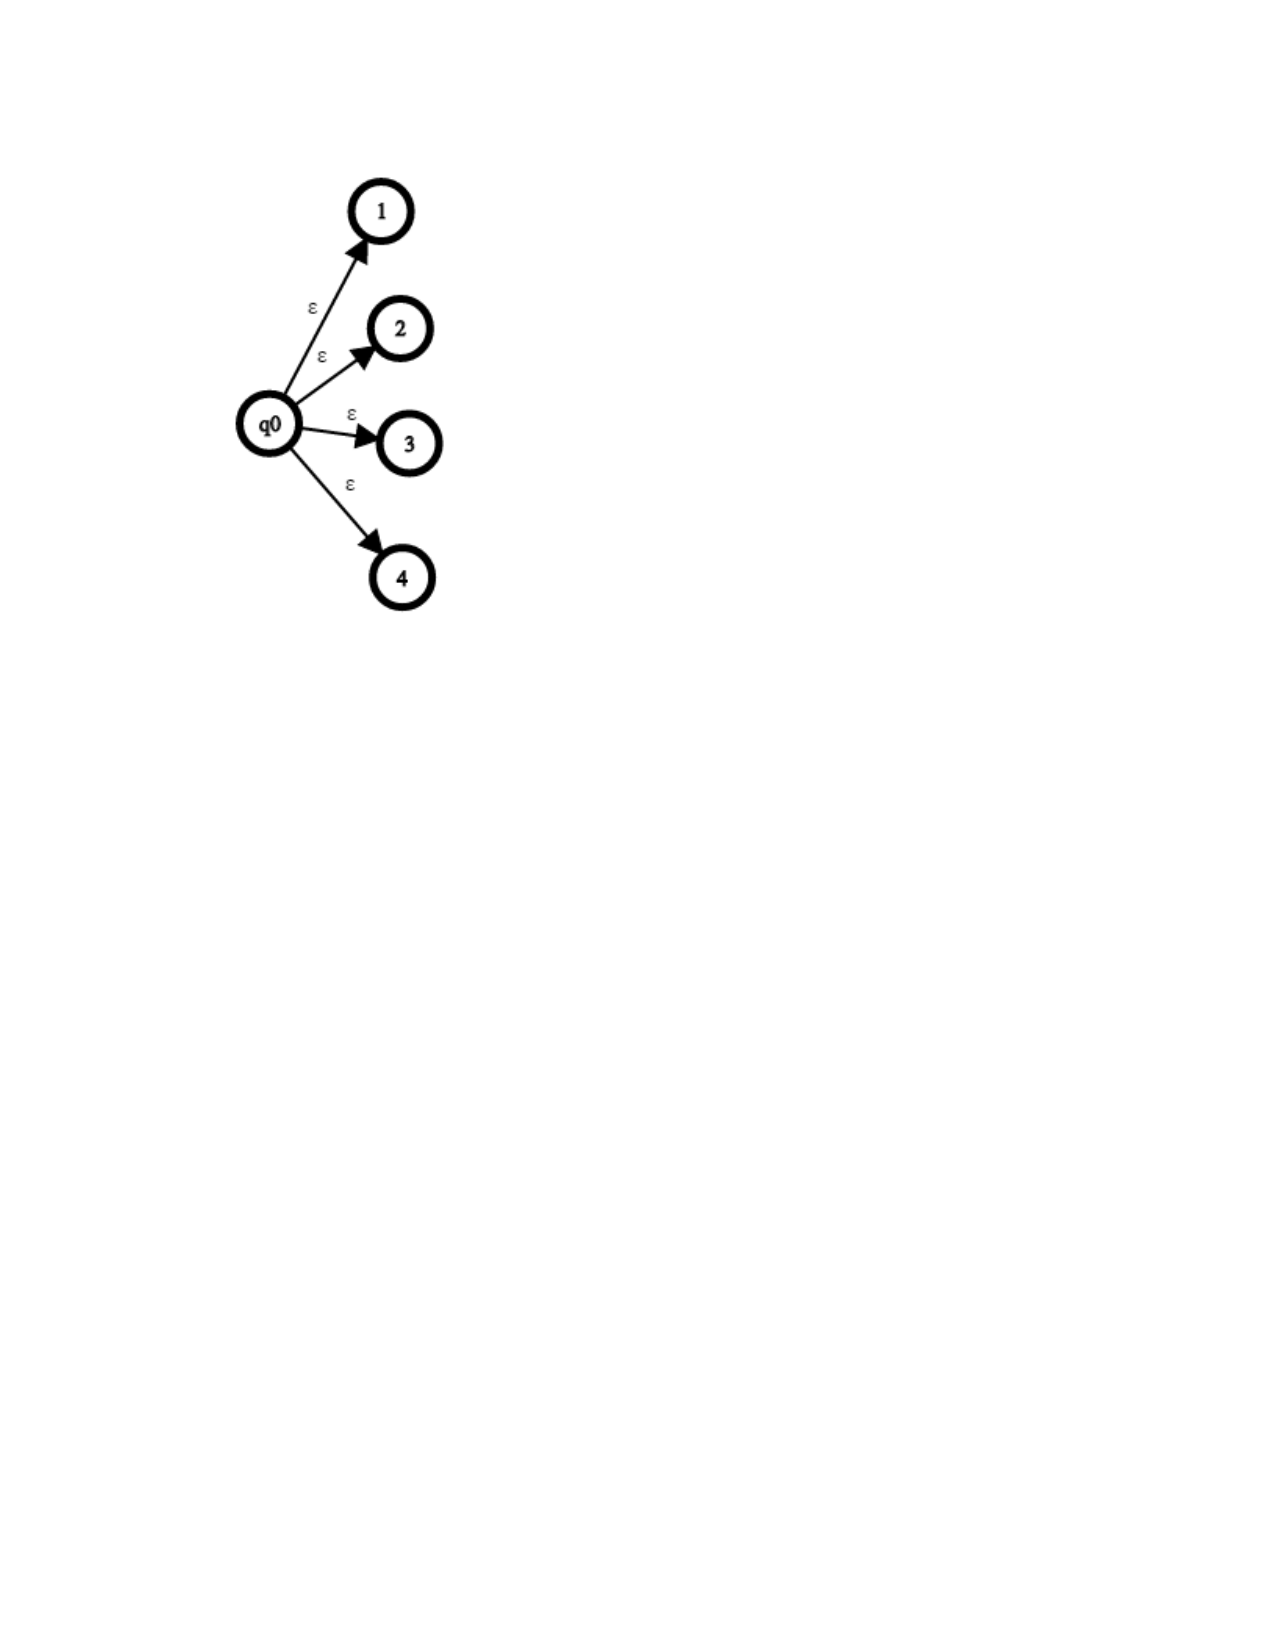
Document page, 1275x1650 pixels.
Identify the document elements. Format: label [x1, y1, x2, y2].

picture [225, 150, 491, 644]
